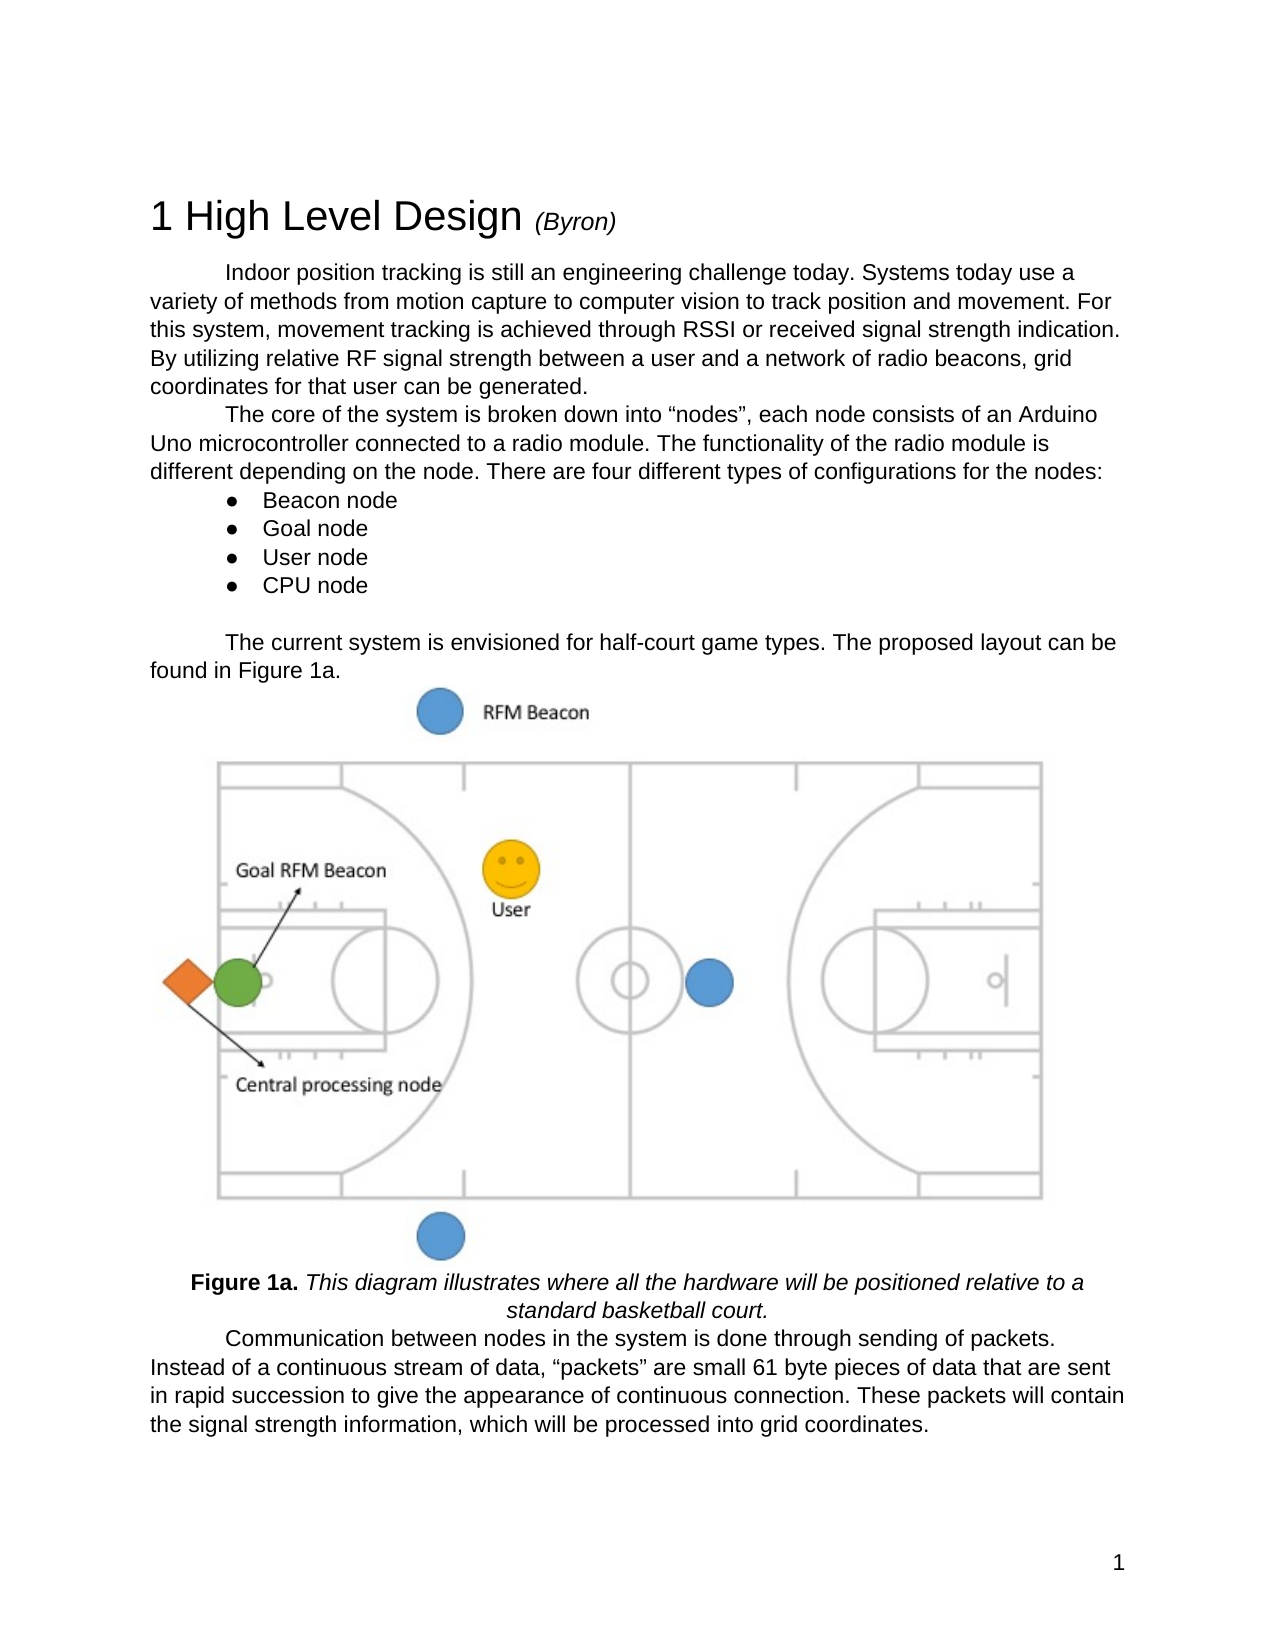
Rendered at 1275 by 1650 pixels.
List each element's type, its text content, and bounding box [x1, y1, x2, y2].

subtitle 1 High Level Design (Byron) [150, 192, 1125, 239]
text The core of the system is broken down into “nodes”, each node consists of an Arduino Uno microcontroller connected to a radio module. The functionality of the radio module is different depending on the node. There are four different types of configurations for the nodes: [150, 401, 1125, 485]
list User node [225, 544, 1125, 570]
list Goal node [225, 515, 1125, 542]
list CPU node [225, 572, 1125, 598]
picture [150, 685, 1101, 1267]
text Communication between nodes in the system is done through sending of packets. Instead of a continuous stream of data, “packets” are small 61 byte pieces of data that are sent in rapid succession to give the appearance of continuous connection. These packets will contain the signal strength information, which will be processed into grid coordinates. [150, 1325, 1125, 1437]
text The current system is envisioned for half-court game types. The proposed layout can be found in Figure 1a. [150, 629, 1125, 684]
list Beacon node [225, 487, 1125, 513]
text Figure 1a. This diagram illustrates where all the hardware will be positioned relative to a standard basketball court. [150, 1268, 1125, 1323]
text Indoor position tracking is still an engineering challenge today. Systems today use a variety of methods from motion capture to computer vision to track position and movement. For this system, movement tracking is achieved through RSSI or received signal strength indication. By utilizing relative RF signal strength between a user and a network of radio beacons, grid coordinates for that user can be generated. [150, 259, 1125, 399]
